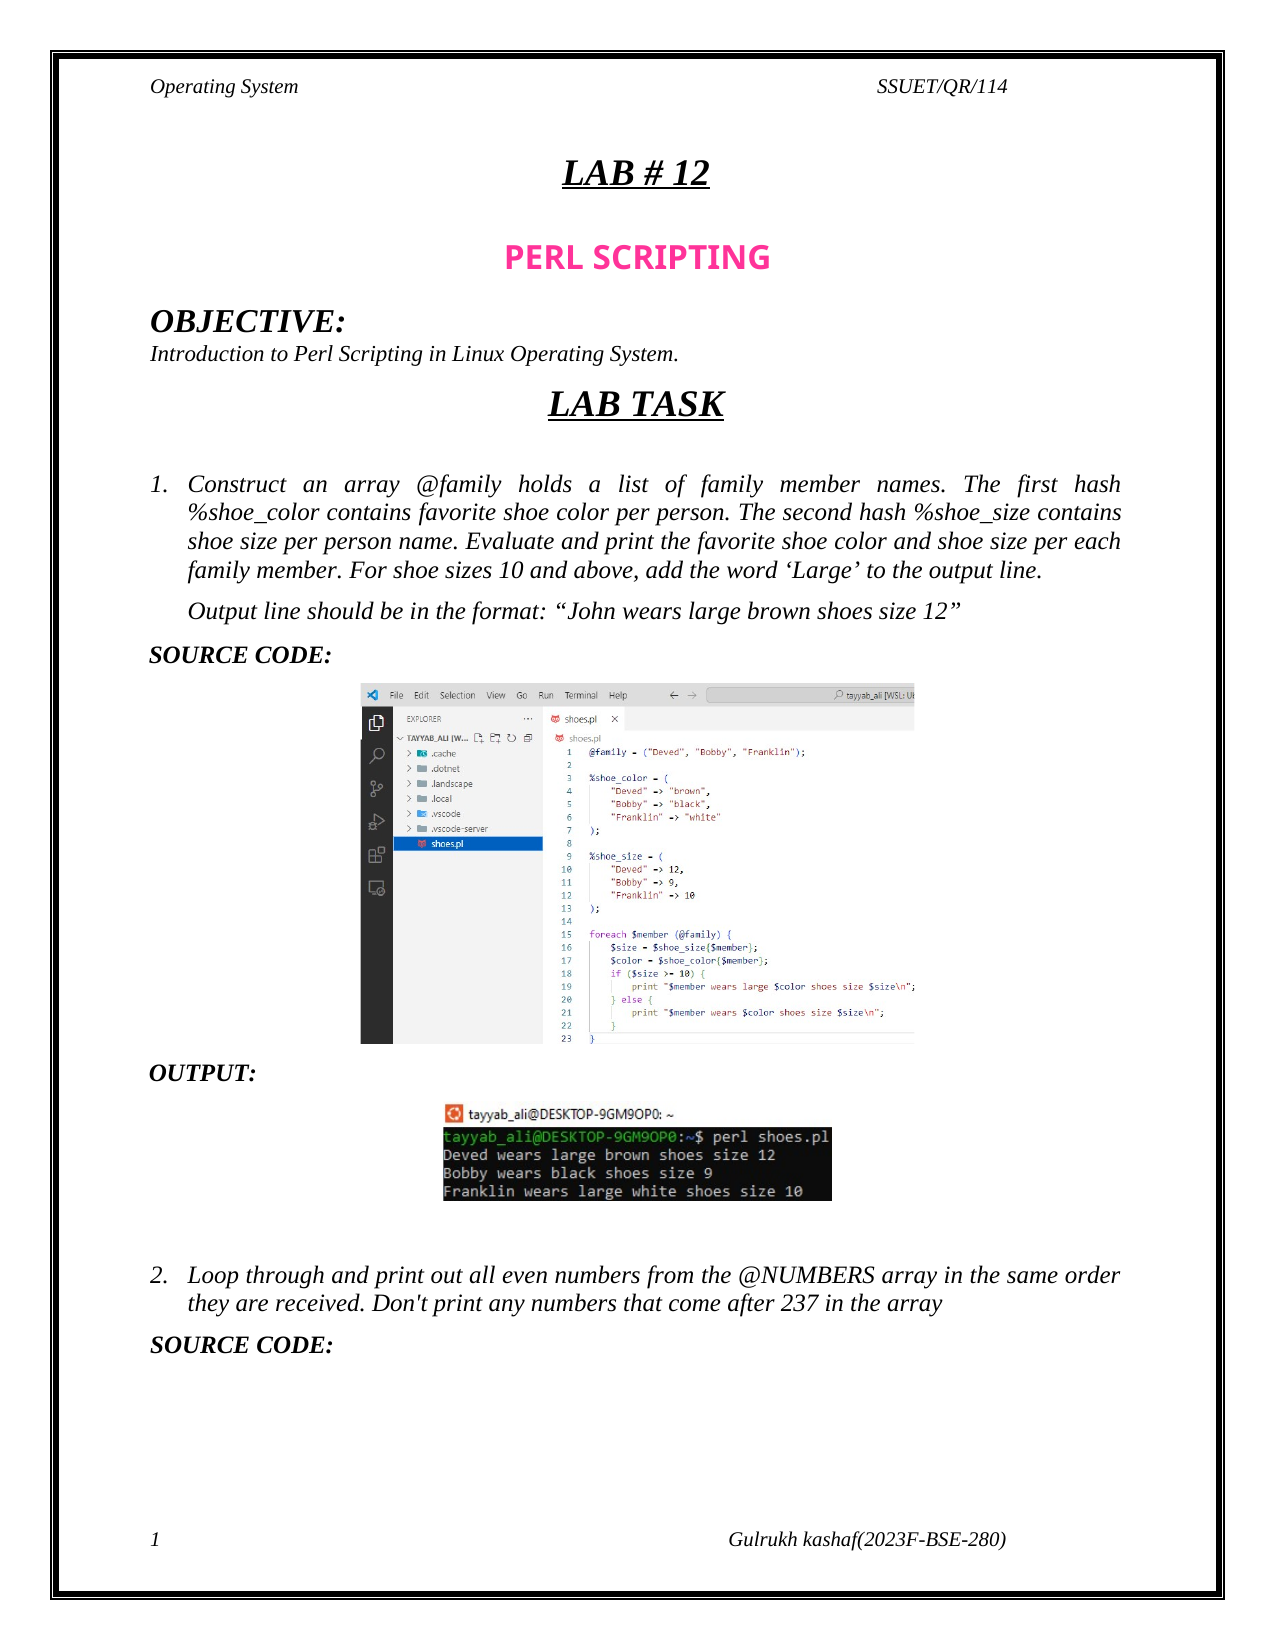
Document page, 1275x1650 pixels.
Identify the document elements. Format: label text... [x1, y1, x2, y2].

subtitle OBJECTIVE: [150, 302, 1125, 340]
text LAB # 12 [150, 150, 1125, 193]
list Loop through and print out all even numbers from the @NUMBERS array in the same order they are received. Don't print any numbers that come after 237 in the array [150, 1260, 1125, 1317]
text Introduction to Perl Scripting in Linux Operating System. [150, 340, 1125, 366]
text SOURCE CODE: [150, 1330, 1125, 1358]
text Output line should be in the format: “John wears large brown shoes size 12” [187, 596, 1125, 625]
text OUTPUT: [148, 1058, 803, 1087]
picture [360, 683, 915, 1044]
picture [443, 1101, 832, 1201]
title perl scripting [150, 233, 1125, 279]
list Construct an array @family holds a list of family member names. The first hash %shoe_color contains favorite shoe color per person. The second hash %shoe_size contains shoe size per person name. Evaluate and print the favorite shoe color and shoe size per each family member. For shoe sizes 10 and above, add the word ‘Large’ to the output line. [150, 469, 1125, 584]
text SOURCE CODE: [148, 640, 803, 669]
text LAB task [150, 381, 1125, 424]
